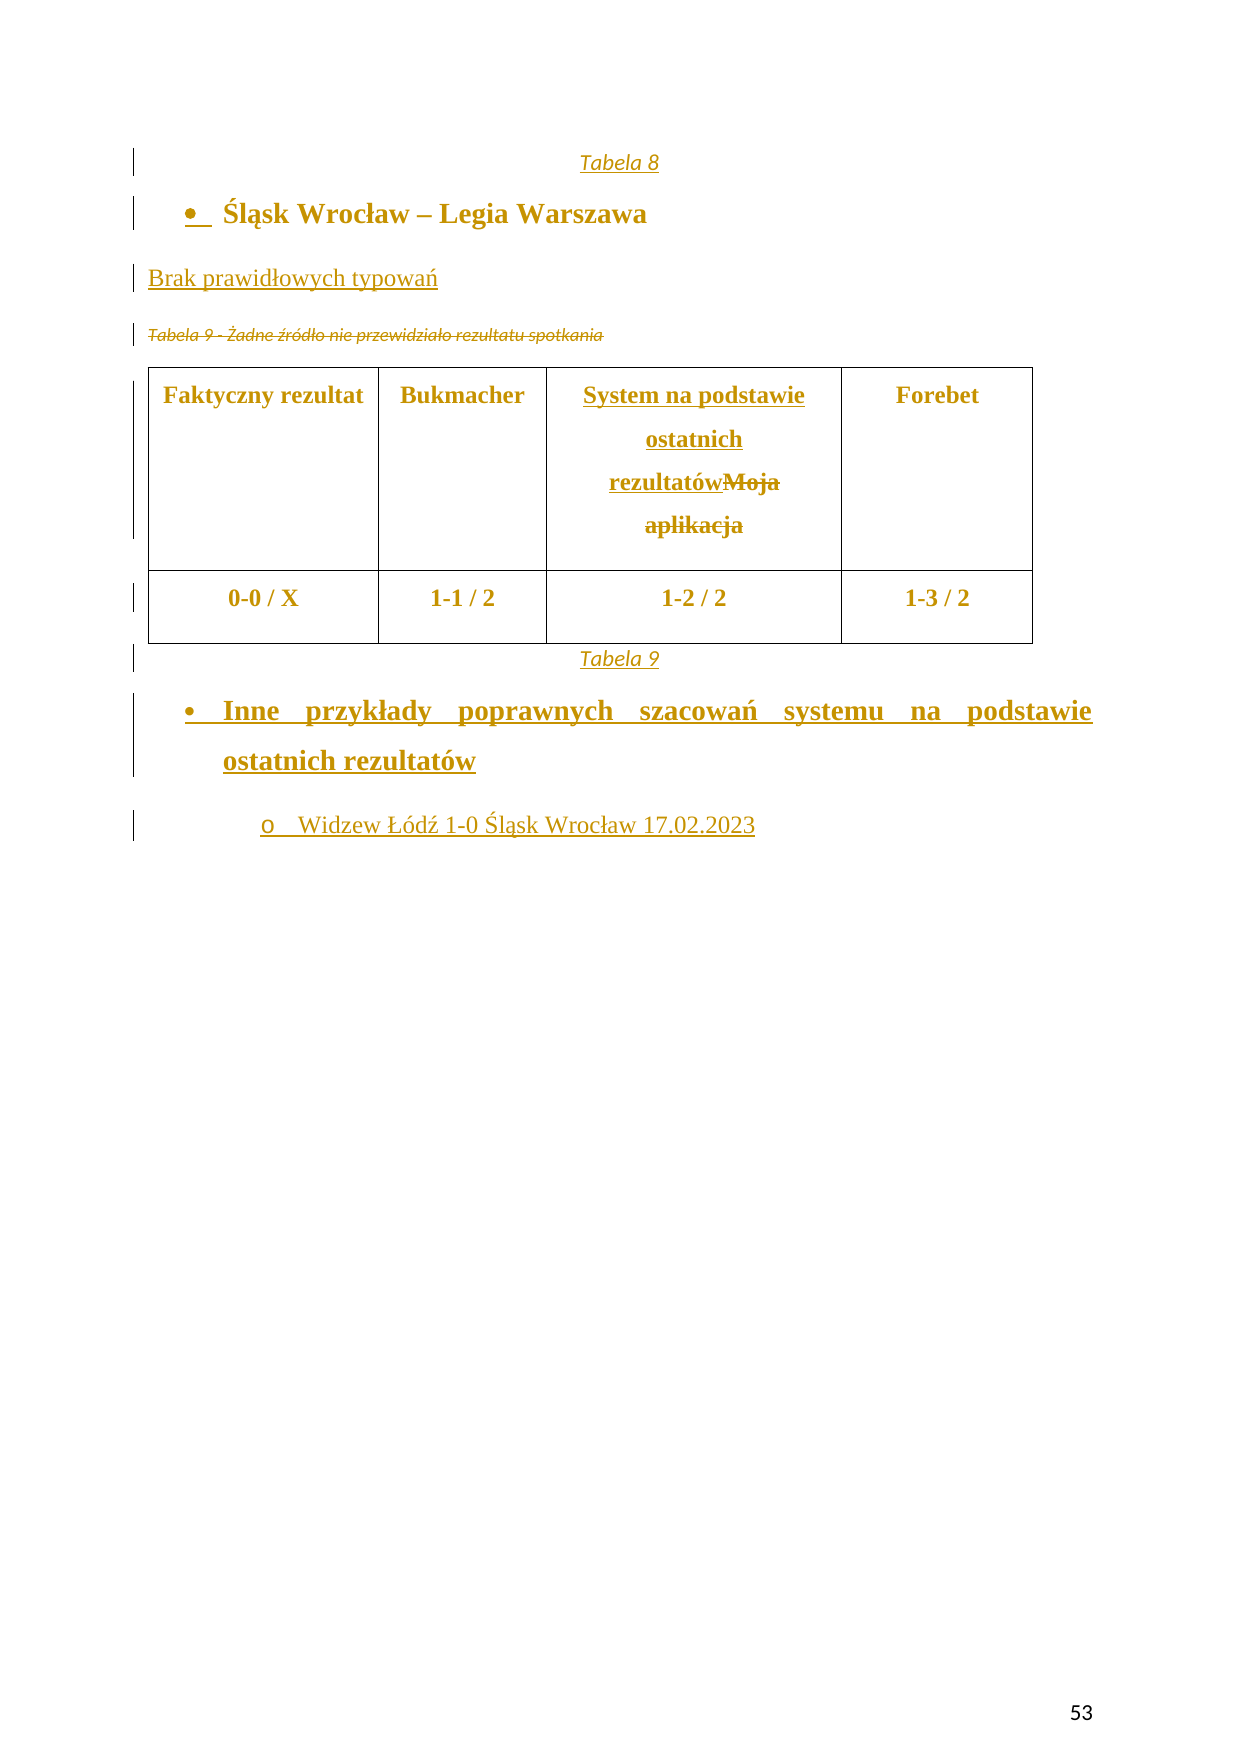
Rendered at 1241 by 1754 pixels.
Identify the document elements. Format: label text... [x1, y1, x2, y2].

table_header [547, 368, 841, 570]
table_header Forebet [842, 368, 1032, 570]
table_cell 0-0 / X [149, 571, 378, 643]
table_cell 1-3 / 2 [842, 571, 1032, 643]
table_cell 1-2 / 2 [547, 571, 841, 643]
table_cell 1-1 / 2 [379, 571, 546, 643]
table_header Bukmacher [379, 368, 546, 570]
list Śląsk Wrocław – Legia Warszawa [185, 196, 1093, 230]
table_header Faktyczny rezultat [149, 368, 378, 570]
